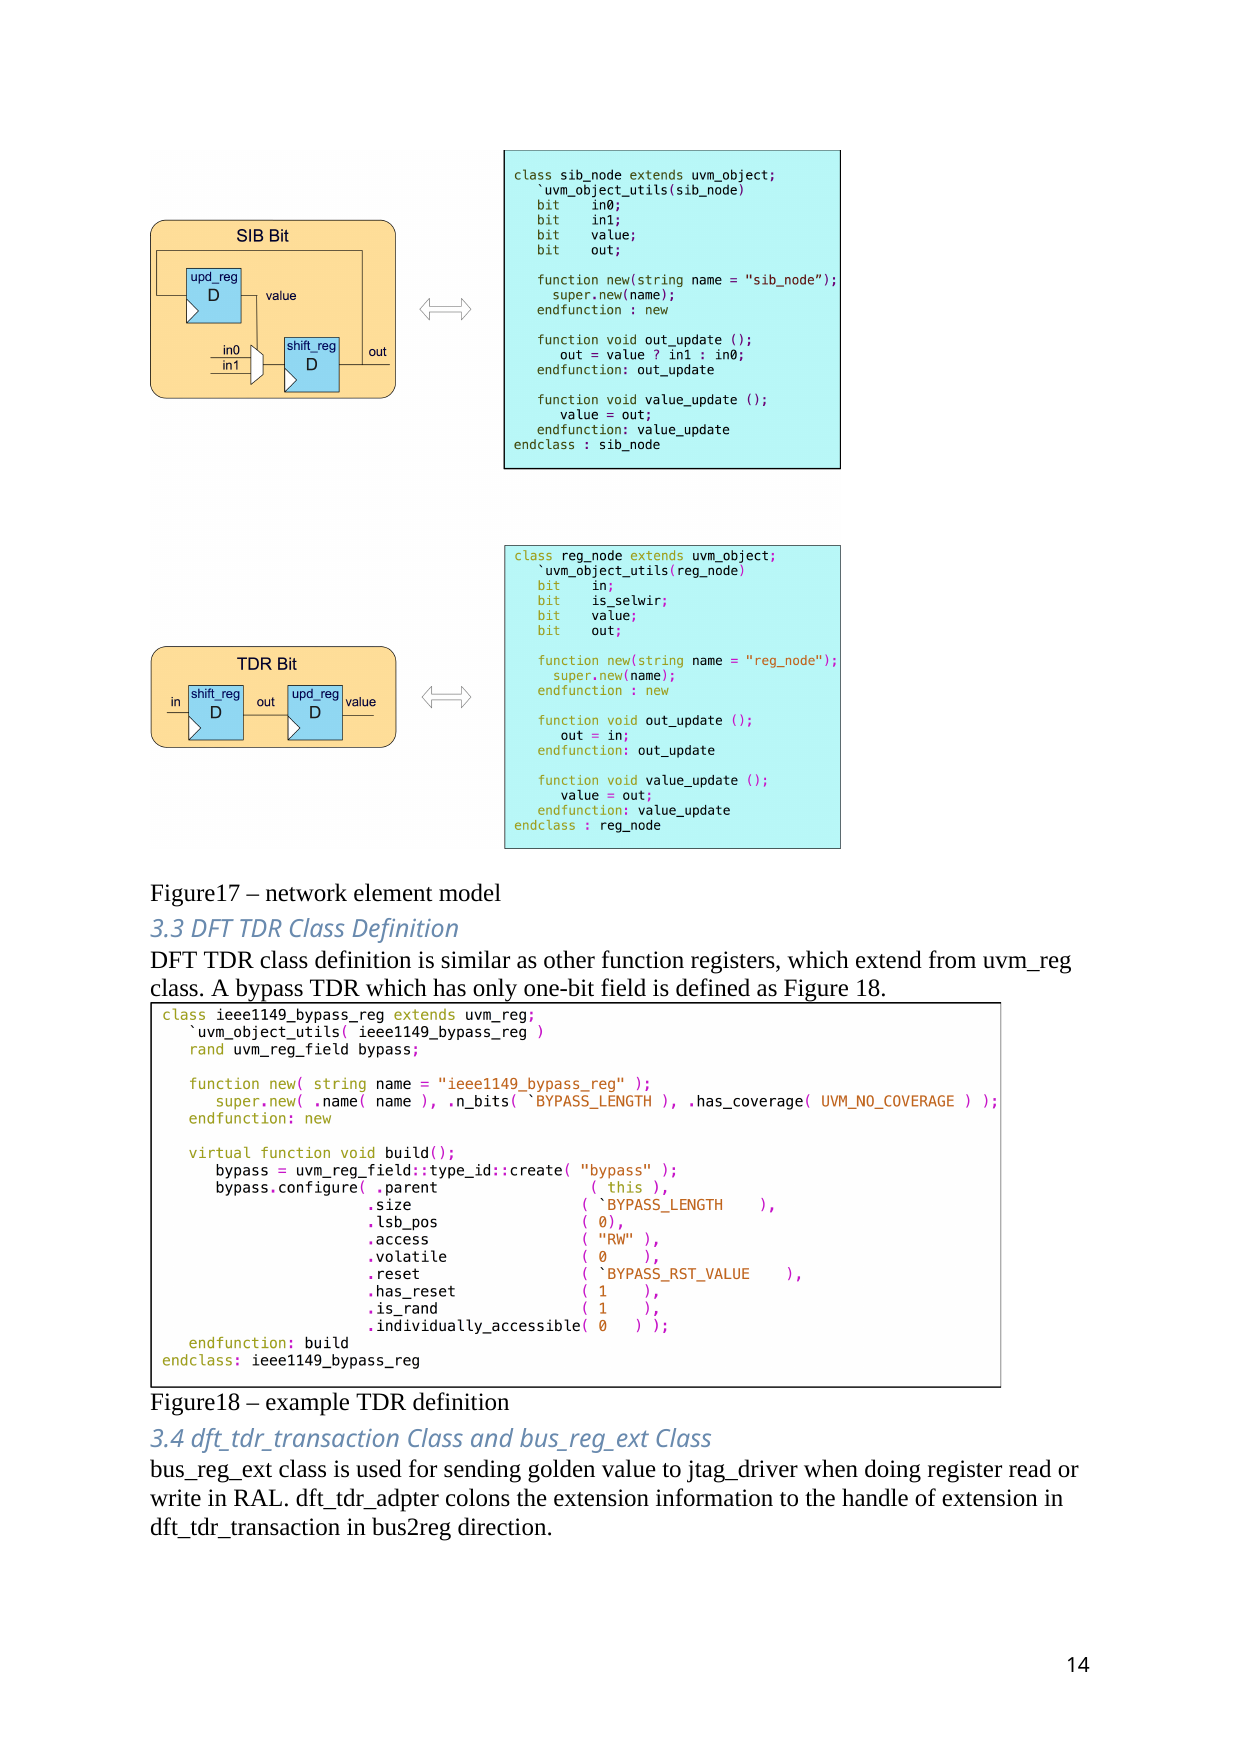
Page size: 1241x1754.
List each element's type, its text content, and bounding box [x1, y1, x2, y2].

picture [150, 1002, 1002, 1388]
subtitle 3.4 dft_tdr_transaction Class and bus_reg_ext Class [150, 1420, 1090, 1454]
picture [150, 150, 841, 849]
text Figure18 – example TDR definition [150, 1387, 1090, 1416]
text DFT TDR class definition is similar as other function registers, which extend from uvm_reg class. A bypass TDR which has only one-bit field is defined as Figure 18. [150, 945, 1090, 1002]
subtitle 3.3 DFT TDR Class Definition [150, 911, 1090, 945]
text bus_reg_ext class is used for sending golden value to jtag_driver when doing register read or write in RAL. dft_tdr_adpter colons the extension information to the handle of extension in dft_tdr_transaction in bus2reg direction. [150, 1454, 1090, 1541]
text Figure17 – network element model [150, 878, 1090, 907]
